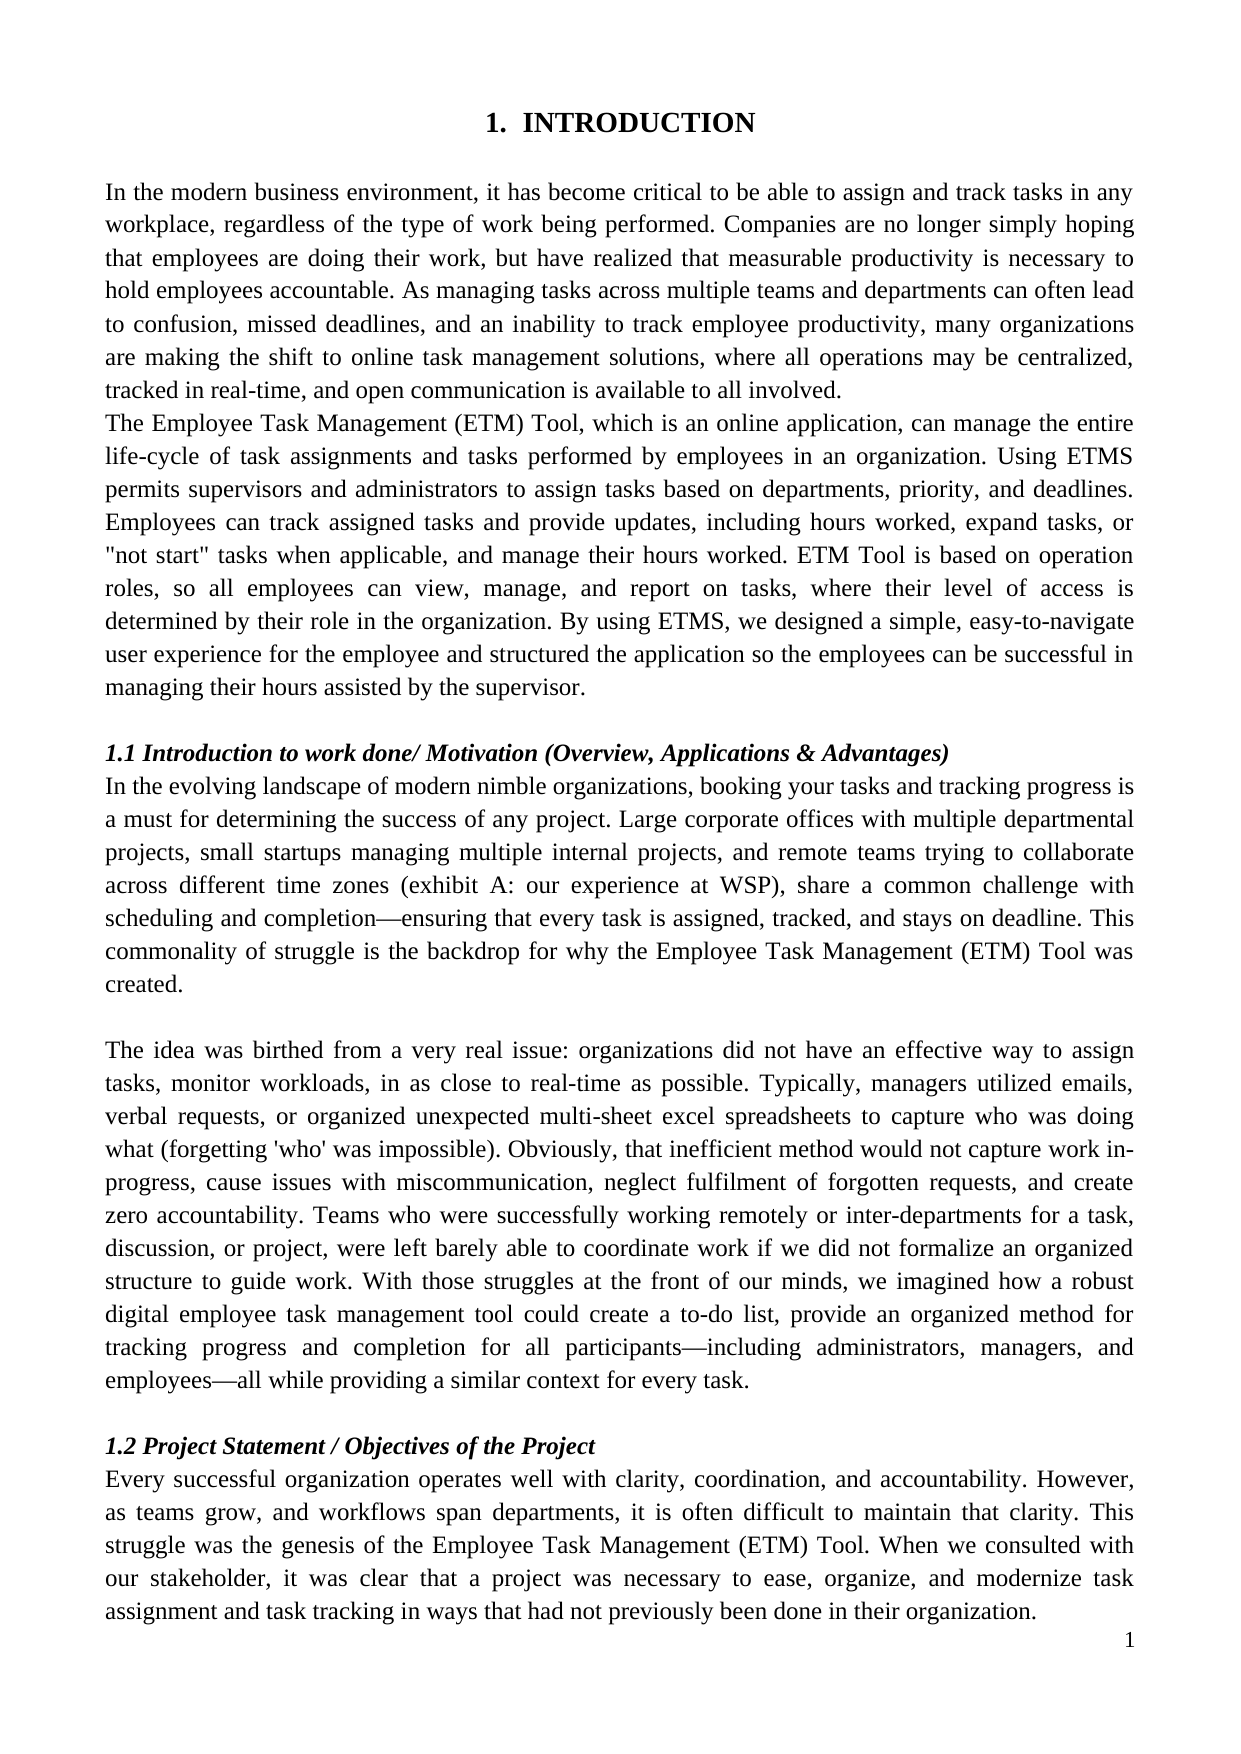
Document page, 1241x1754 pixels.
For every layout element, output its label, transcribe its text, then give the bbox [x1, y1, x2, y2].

text The Employee Task Management (ETM) Tool, which is an online application, can manage the entire life-cycle of task assignments and tasks performed by employees in an organization. Using ETMS permits supervisors and administrators to assign tasks based on departments, priority, and deadlines. Employees can track assigned tasks and provide updates, including hours worked, expand tasks, or "not start" tasks when applicable, and manage their hours worked. ETM Tool is based on operation roles, so all employees can view, manage, and report on tasks, where their level of access is determined by their role in the organization. By using ETMS, we designed a simple, easy-to-navigate user experience for the employee and structured the application so the employees can be successful in managing their hours assisted by the supervisor. [105, 408, 1135, 701]
list Introduction to work done/ Motivation (Overview, Applications & Advantages) [105, 738, 1135, 767]
list INTRODUCTION [105, 105, 1135, 138]
text Every successful organization operates well with clarity, coordination, and accountability. However, as teams grow, and workflows span departments, it is often difficult to maintain that clarity. This struggle was the genesis of the Employee Task Management (ETM) Tool. When we consulted with our stakeholder, it was clear that a project was necessary to ease, organize, and modernize task assignment and task tracking in ways that had not previously been done in their organization. [105, 1464, 1135, 1625]
text In the evolving landscape of modern nimble organizations, booking your tasks and tracking progress is a must for determining the success of any project. Large corporate offices with multiple departmental projects, small startups managing multiple internal projects, and remote teams trying to collaborate across different time zones (exhibit A: our experience at WSP), share a common challenge with scheduling and completion—ensuring that every task is assigned, tracked, and stays on deadline. This commonality of struggle is the backdrop for why the Employee Task Management (ETM) Tool was created. [105, 771, 1135, 998]
text In the modern business environment, it has become critical to be able to assign and track tasks in any workplace, regardless of the type of work being performed. Companies are no longer simply hoping that employees are doing their work, but have realized that measurable productivity is necessary to hold employees accountable. As managing tasks across multiple teams and departments can often lead to confusion, missed deadlines, and an inability to track employee productivity, many organizations are making the shift to online task management solutions, where all operations may be centralized, tracked in real-time, and open communication is available to all involved. [105, 177, 1135, 403]
text The idea was birthed from a very real issue: organizations did not have an effective way to assign tasks, monitor workloads, in as close to real-time as possible. Typically, managers utilized emails, verbal requests, or organized unexpected multi-sheet excel spreadsheets to capture who was doing what (forgetting 'who' was impossible). Obviously, that inefficient method would not capture work in-progress, cause issues with miscommunication, neglect fulfilment of forgotten requests, and create zero accountability. Teams who were successfully working remotely or inter-departments for a task, discussion, or project, were left barely able to coordinate work if we did not formalize an organized structure to guide work. With those struggles at the front of our minds, we imagined how a robust digital employee task management tool could create a to-do list, provide an organized method for tracking progress and completion for all participants—including administrators, managers, and employees—all while providing a similar context for every task. [105, 1035, 1135, 1394]
list Project Statement / Objectives of the Project [105, 1431, 1135, 1460]
